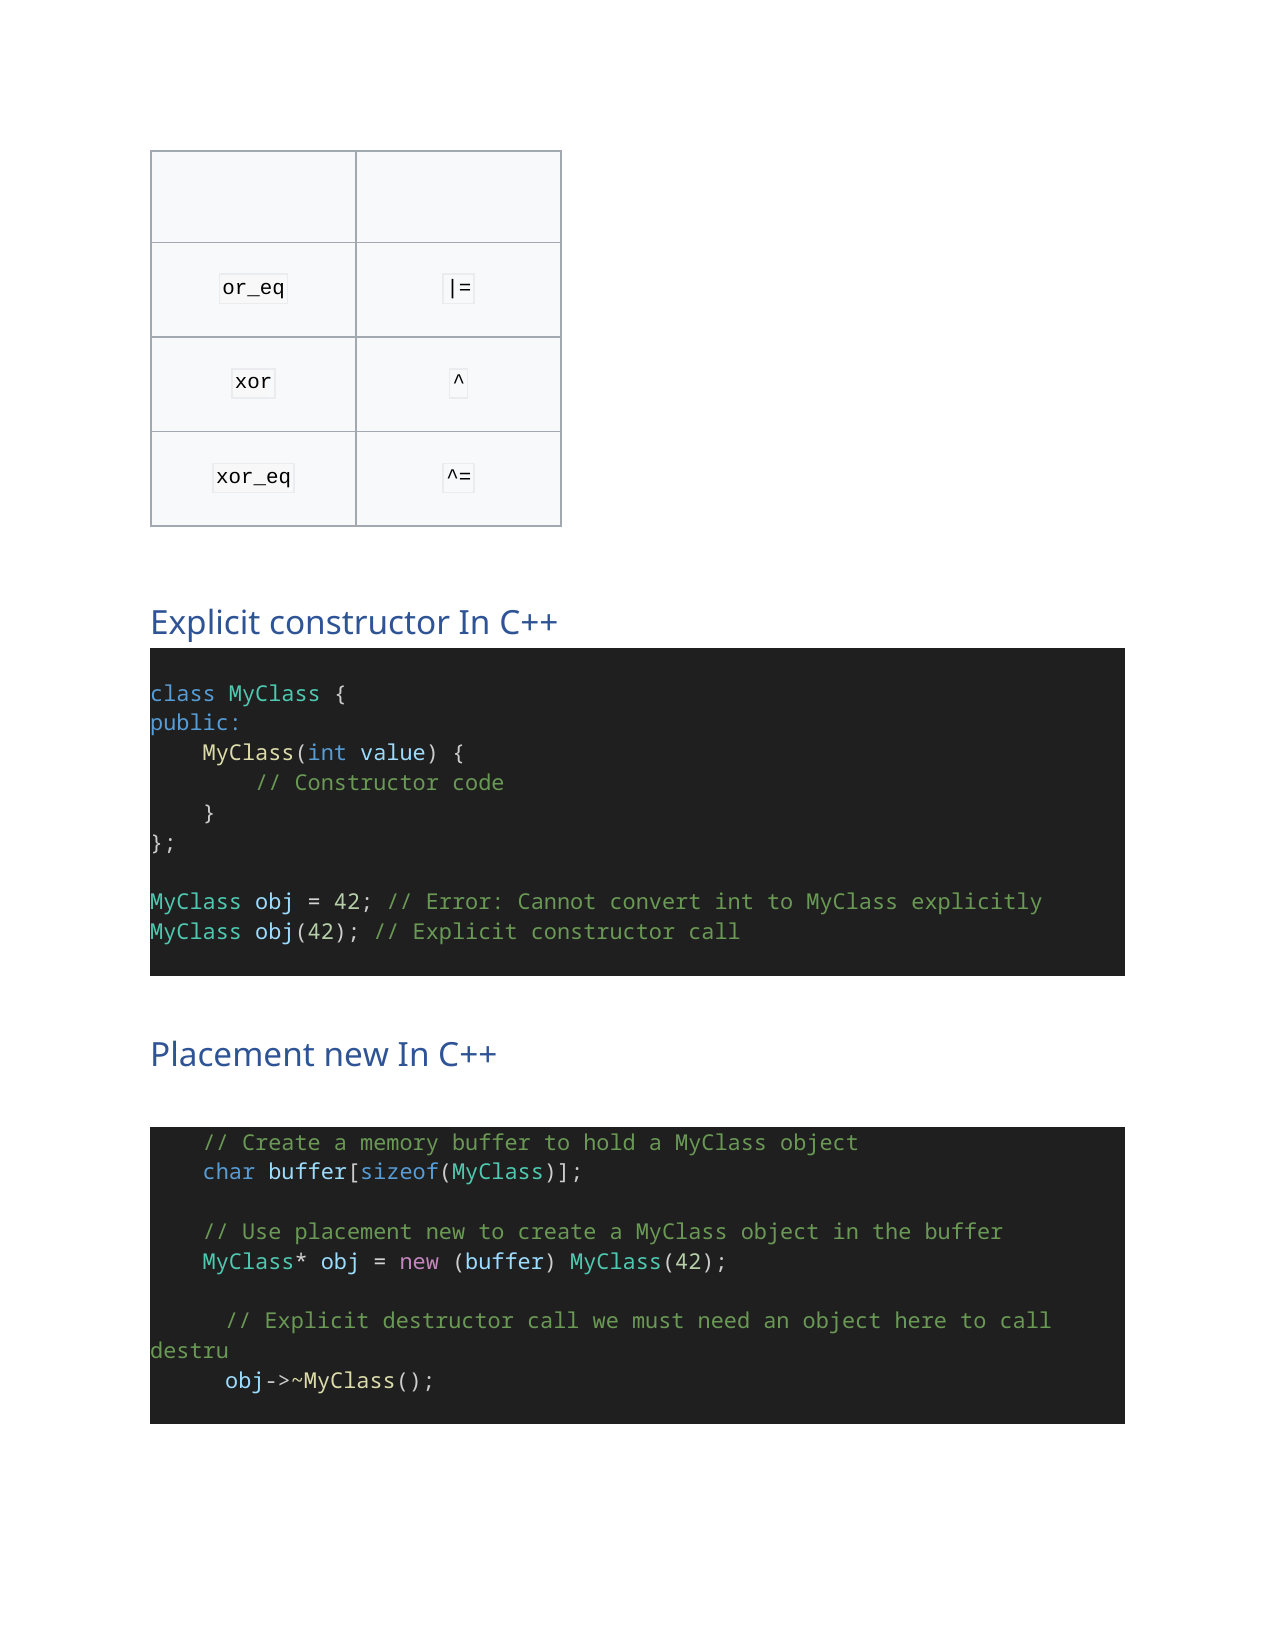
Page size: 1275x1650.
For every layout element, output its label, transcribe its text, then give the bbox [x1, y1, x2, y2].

table_cell ^= [357, 432, 560, 525]
text // Constructor code [150, 767, 1125, 797]
text // Create a memory buffer to hold a MyClass object [150, 1127, 1125, 1156]
text MyClass obj(42); // Explicit constructor call [150, 916, 1125, 946]
subtitle Placement new In C++ [150, 1031, 1125, 1076]
table_cell |= [357, 243, 560, 336]
table_cell || [357, 152, 560, 242]
text char buffer[sizeof(MyClass)]; [150, 1156, 1125, 1186]
table_cell or_eq [152, 243, 355, 336]
table_cell ^ [357, 338, 560, 431]
text obj->~MyClass(); [150, 1365, 1125, 1395]
text // Explicit destructor call we must need an object here to call destru [150, 1305, 1125, 1365]
text } [150, 797, 1125, 827]
table_cell xor_eq [152, 432, 355, 525]
text // Use placement new to create a MyClass object in the buffer [150, 1216, 1125, 1246]
table_cell xor [152, 338, 355, 431]
subtitle Explicit constructor In C++ [150, 599, 1125, 644]
table_cell or [152, 152, 355, 242]
text MyClass(int value) { [150, 737, 1125, 767]
text MyClass obj = 42; // Error: Cannot convert int to MyClass explicitly [150, 886, 1125, 916]
text public: [150, 707, 1125, 737]
text }; [150, 827, 1125, 856]
text class MyClass { [150, 678, 1125, 707]
text MyClass* obj = new (buffer) MyClass(42); [150, 1246, 1125, 1276]
